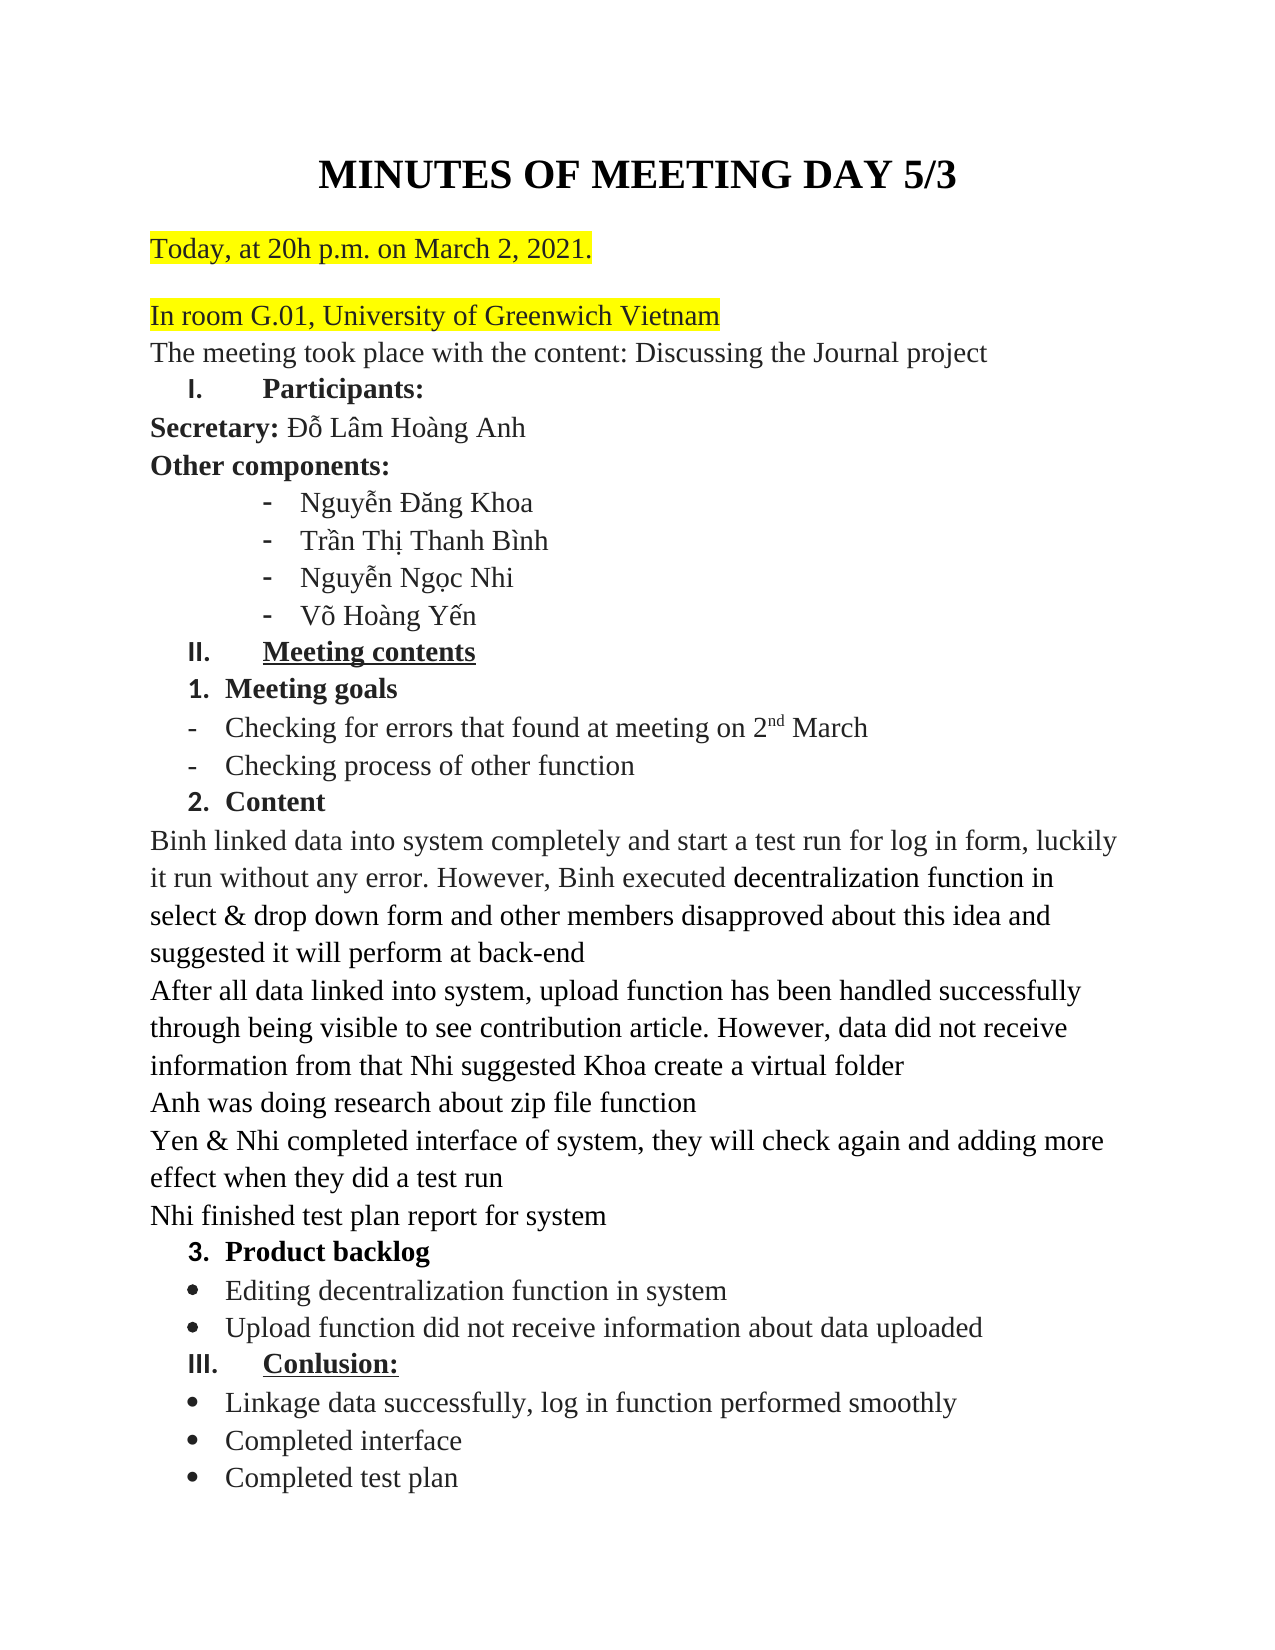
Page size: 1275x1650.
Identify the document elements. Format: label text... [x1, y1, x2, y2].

text Other components: [150, 444, 1125, 481]
text Secretary: Đỗ Lâm Hoàng Anh [150, 406, 1125, 444]
list Checking process of other function [187, 744, 1125, 781]
list Product backlog [187, 1231, 1125, 1269]
text MINUTES OF MEETING DAY 5/3 [150, 150, 1125, 198]
list Võ Hoàng Yến [262, 594, 1125, 631]
text Nhi finished test plan report for system [150, 1194, 1125, 1231]
list Meeting goals [187, 669, 1125, 706]
list Participants: [187, 369, 1125, 406]
text Binh linked data into system completely and start a test run for log in form, luckily it run without any error. However, Binh executed decentralization function in select & drop down form and other members disapproved about this idea and suggested it will perform at back-end [150, 819, 1125, 969]
list Conlusion: [187, 1344, 1125, 1381]
text In room G.01, University of Greenwich Vietnam [150, 294, 1125, 331]
list Completed test plan [187, 1456, 1125, 1494]
list Checking for errors that found at meeting on 2nd March [187, 706, 1125, 744]
list Editing decentralization function in system [187, 1269, 1125, 1306]
list Upload function did not receive information about data uploaded [187, 1306, 1125, 1344]
text Yen & Nhi completed interface of system, they will check again and adding more effect when they did a test run [150, 1119, 1125, 1194]
list Linkage data successfully, log in function performed smoothly [187, 1381, 1125, 1419]
list Completed interface [187, 1419, 1125, 1456]
text The meeting took place with the content: Discussing the Journal project [150, 331, 1125, 369]
list Meeting contents [187, 631, 1125, 669]
text Today, at 20h p.m. on March 2, 2021. [150, 227, 1125, 264]
list Nguyễn Ngọc Nhi [262, 556, 1125, 594]
list Trần Thị Thanh Bình [262, 519, 1125, 556]
text Anh was doing research about zip file function [150, 1081, 1125, 1119]
list Nguyễn Đăng Khoa [262, 481, 1125, 519]
list Content [187, 781, 1125, 819]
text After all data linked into system, upload function has been handled successfully through being visible to see contribution article. However, data did not receive information from that Nhi suggested Khoa create a virtual folder [150, 969, 1125, 1081]
